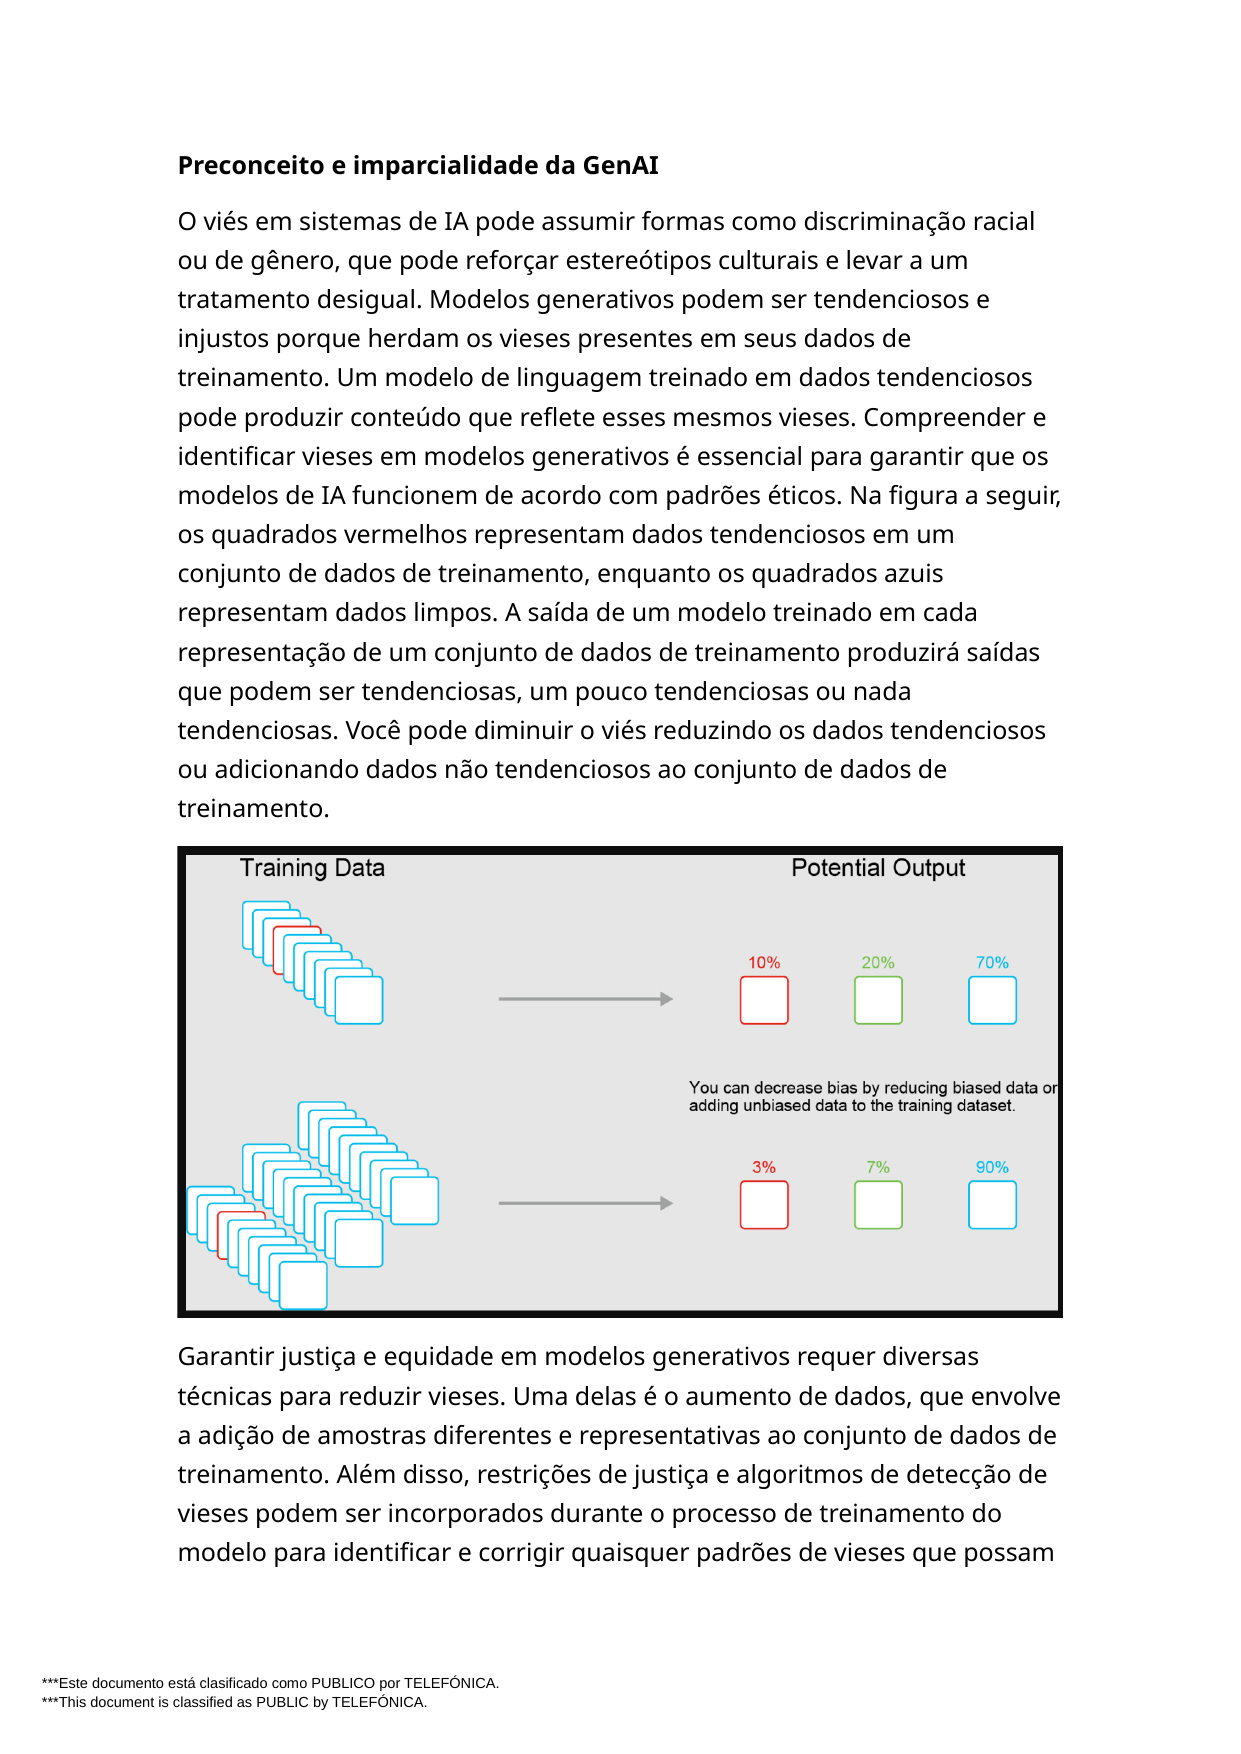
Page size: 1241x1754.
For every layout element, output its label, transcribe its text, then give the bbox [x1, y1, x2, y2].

text O viés em sistemas de IA pode assumir formas como discriminação racial ou de gênero, que pode reforçar estereótipos culturais e levar a um tratamento desigual. Modelos generativos podem ser tendenciosos e injustos porque herdam os vieses presentes em seus dados de treinamento. Um modelo de linguagem treinado em dados tendenciosos pode produzir conteúdo que reflete esses mesmos vieses. Compreender e identificar vieses em modelos generativos é essencial para garantir que os modelos de IA funcionem de acordo com padrões éticos. Na figura a seguir, os quadrados vermelhos representam dados tendenciosos em um conjunto de dados de treinamento, enquanto os quadrados azuis representam dados limpos. A saída de um modelo treinado em cada representação de um conjunto de dados de treinamento produzirá saídas que podem ser tendenciosas, um pouco tendenciosas ou nada tendenciosas. Você pode diminuir o viés reduzindo os dados tendenciosos ou adicionando dados não tendenciosos ao conjunto de dados de treinamento. [177, 203, 1063, 825]
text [177, 1339, 1063, 1569]
picture [177, 846, 1063, 1318]
text Preconceito e imparcialidade da GenAI [177, 148, 1063, 182]
